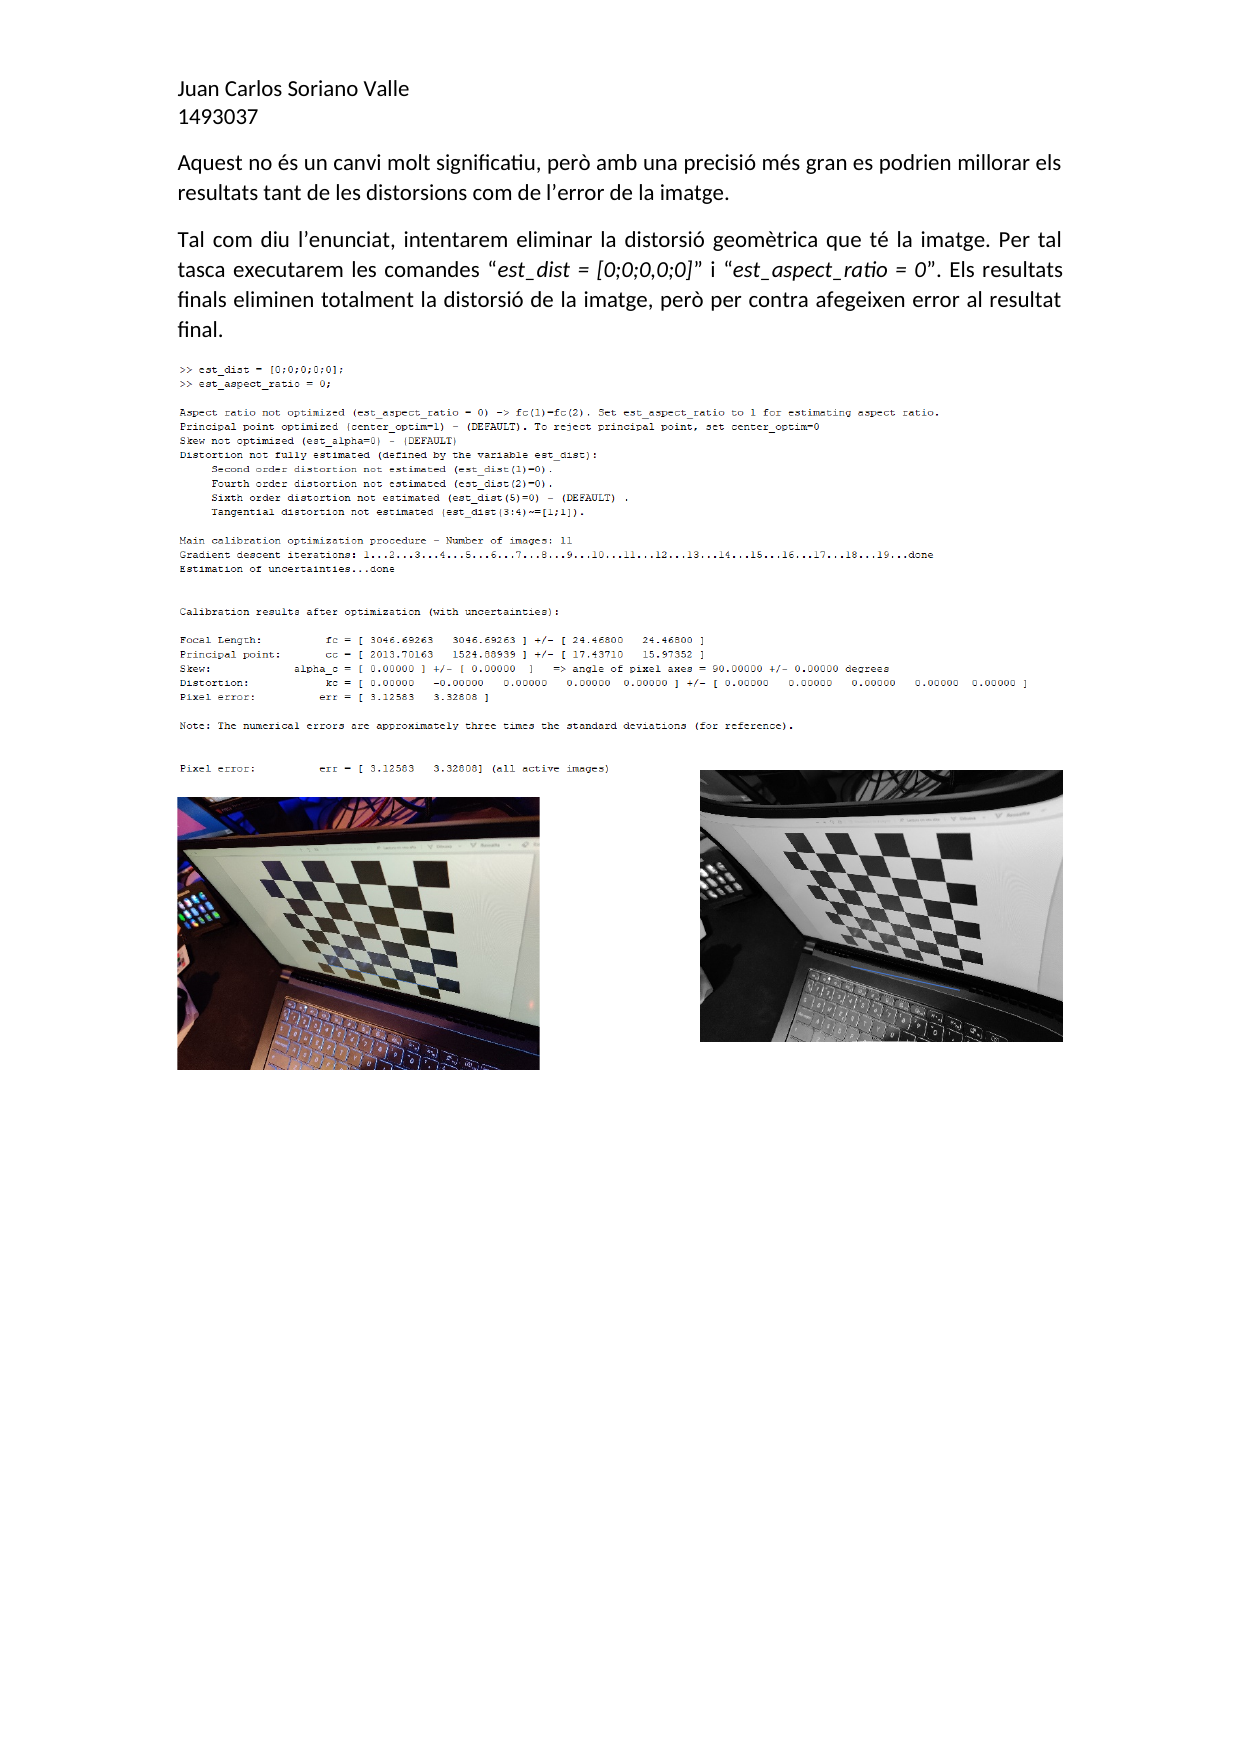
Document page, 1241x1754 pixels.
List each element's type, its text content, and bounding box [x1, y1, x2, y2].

text Aquest no és un canvi molt significatiu, però amb una precisió més gran es podrien millorar els resultats tant de les distorsions com de l’error de la imatge. [177, 148, 1063, 206]
picture [177, 797, 540, 1070]
picture [177, 362, 1063, 1042]
text Tal com diu l’enunciat, intentarem eliminar la distorsió geomètrica que té la imatge. Per tal tasca executarem les comandes “est_dist = [0;0;0,0;0]” i “est_aspect_ratio = 0”. Els resultats finals eliminen totalment la distorsió de la imatge, però per contra afegeixen error al resultat final. [177, 225, 1063, 343]
